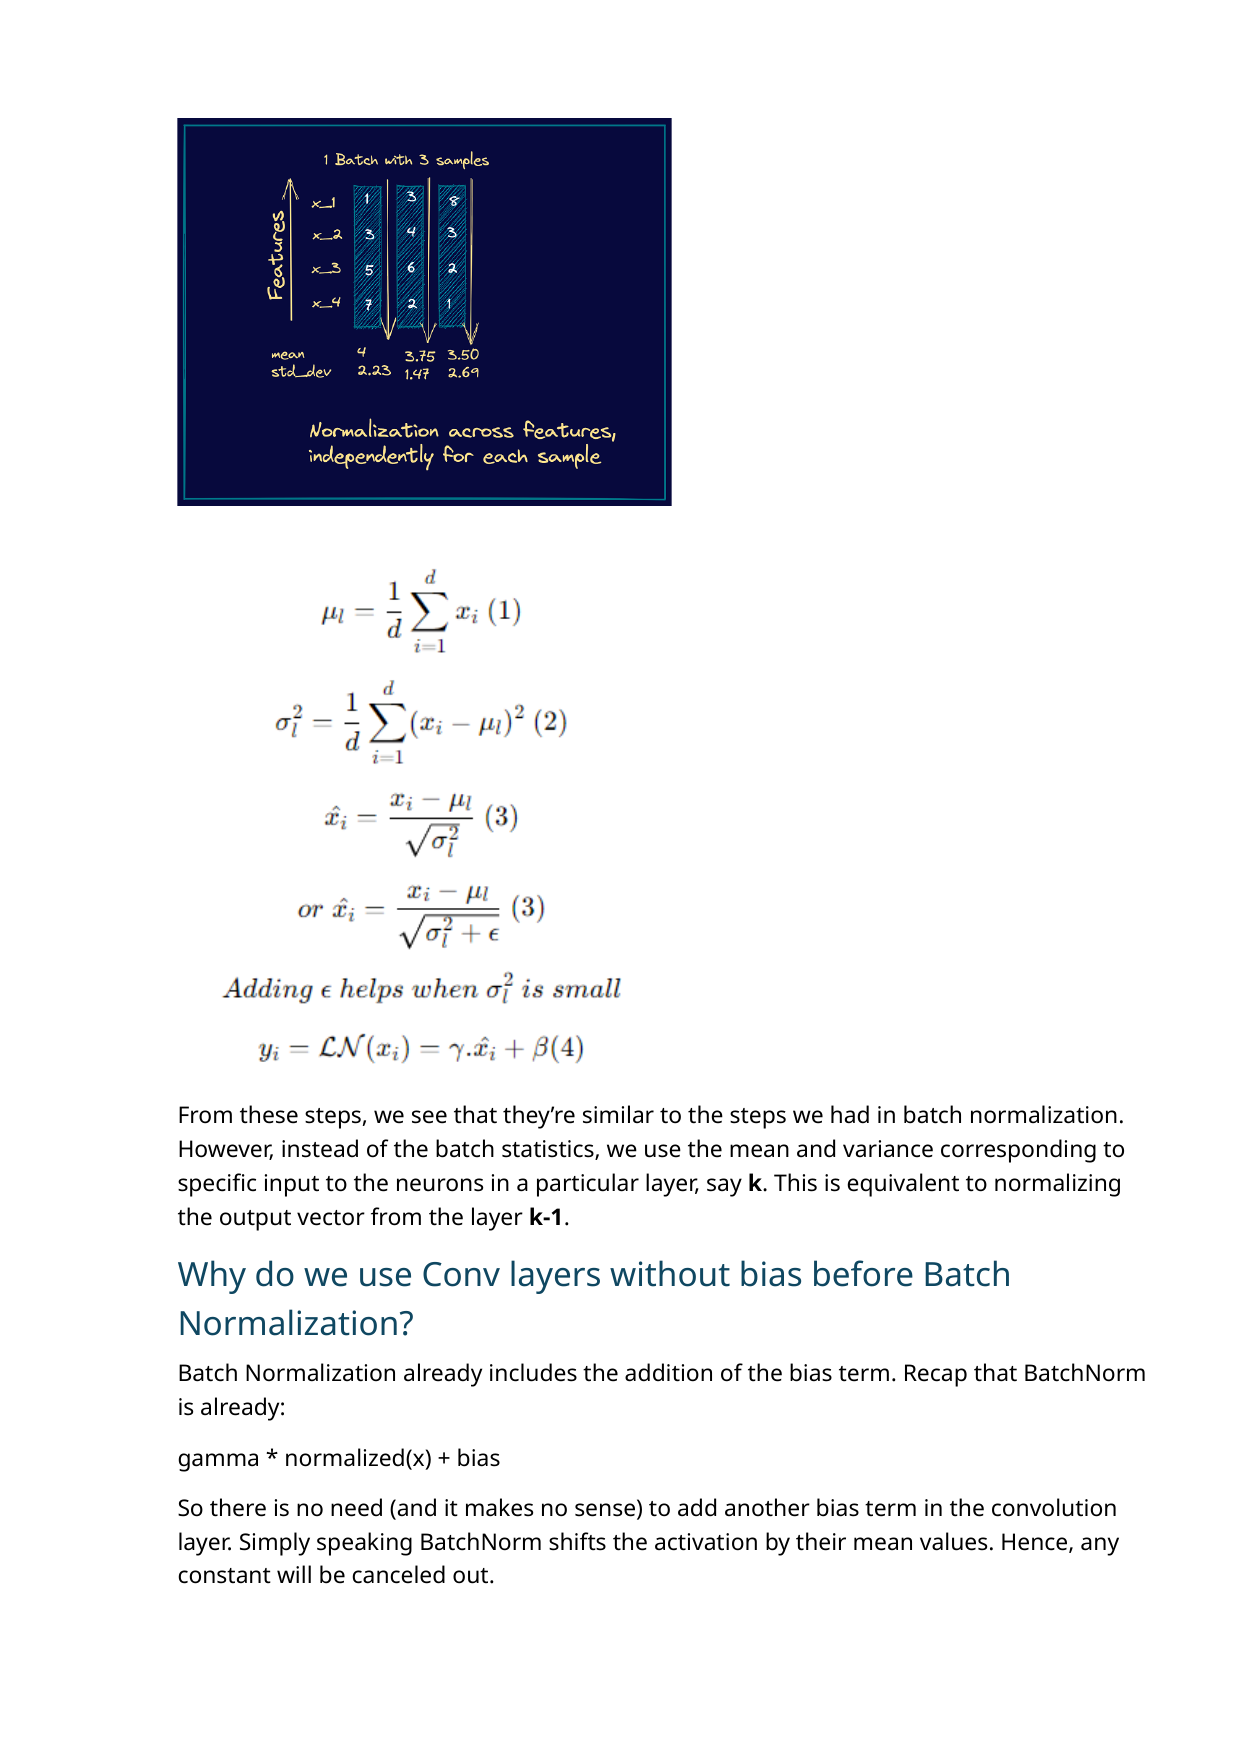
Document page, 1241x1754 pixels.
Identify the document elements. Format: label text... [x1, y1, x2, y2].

text gamma * normalized(x) + bias [177, 1442, 1152, 1473]
subtitle Why do we use Conv layers without bias before Batch Normalization? [177, 1251, 1152, 1346]
picture [177, 118, 672, 506]
text From these steps, we see that they’re similar to the steps we had in batch normalization. However, instead of the batch statistics, we use the mean and variance corresponding to specific input to the neurons in a particular layer, say k. This is equivalent to normalizing the output vector from the layer k-1. [177, 1099, 1152, 1232]
text Batch Normalization already includes the addition of the bias term. Recap that BatchNorm is already: [177, 1357, 1152, 1422]
text So there is no need (and it makes no sense) to add another bias term in the convolution layer. Simply speaking BatchNorm shifts the activation by their mean values. Hence, any constant will be canceled out. [177, 1492, 1152, 1591]
picture [177, 524, 746, 1081]
